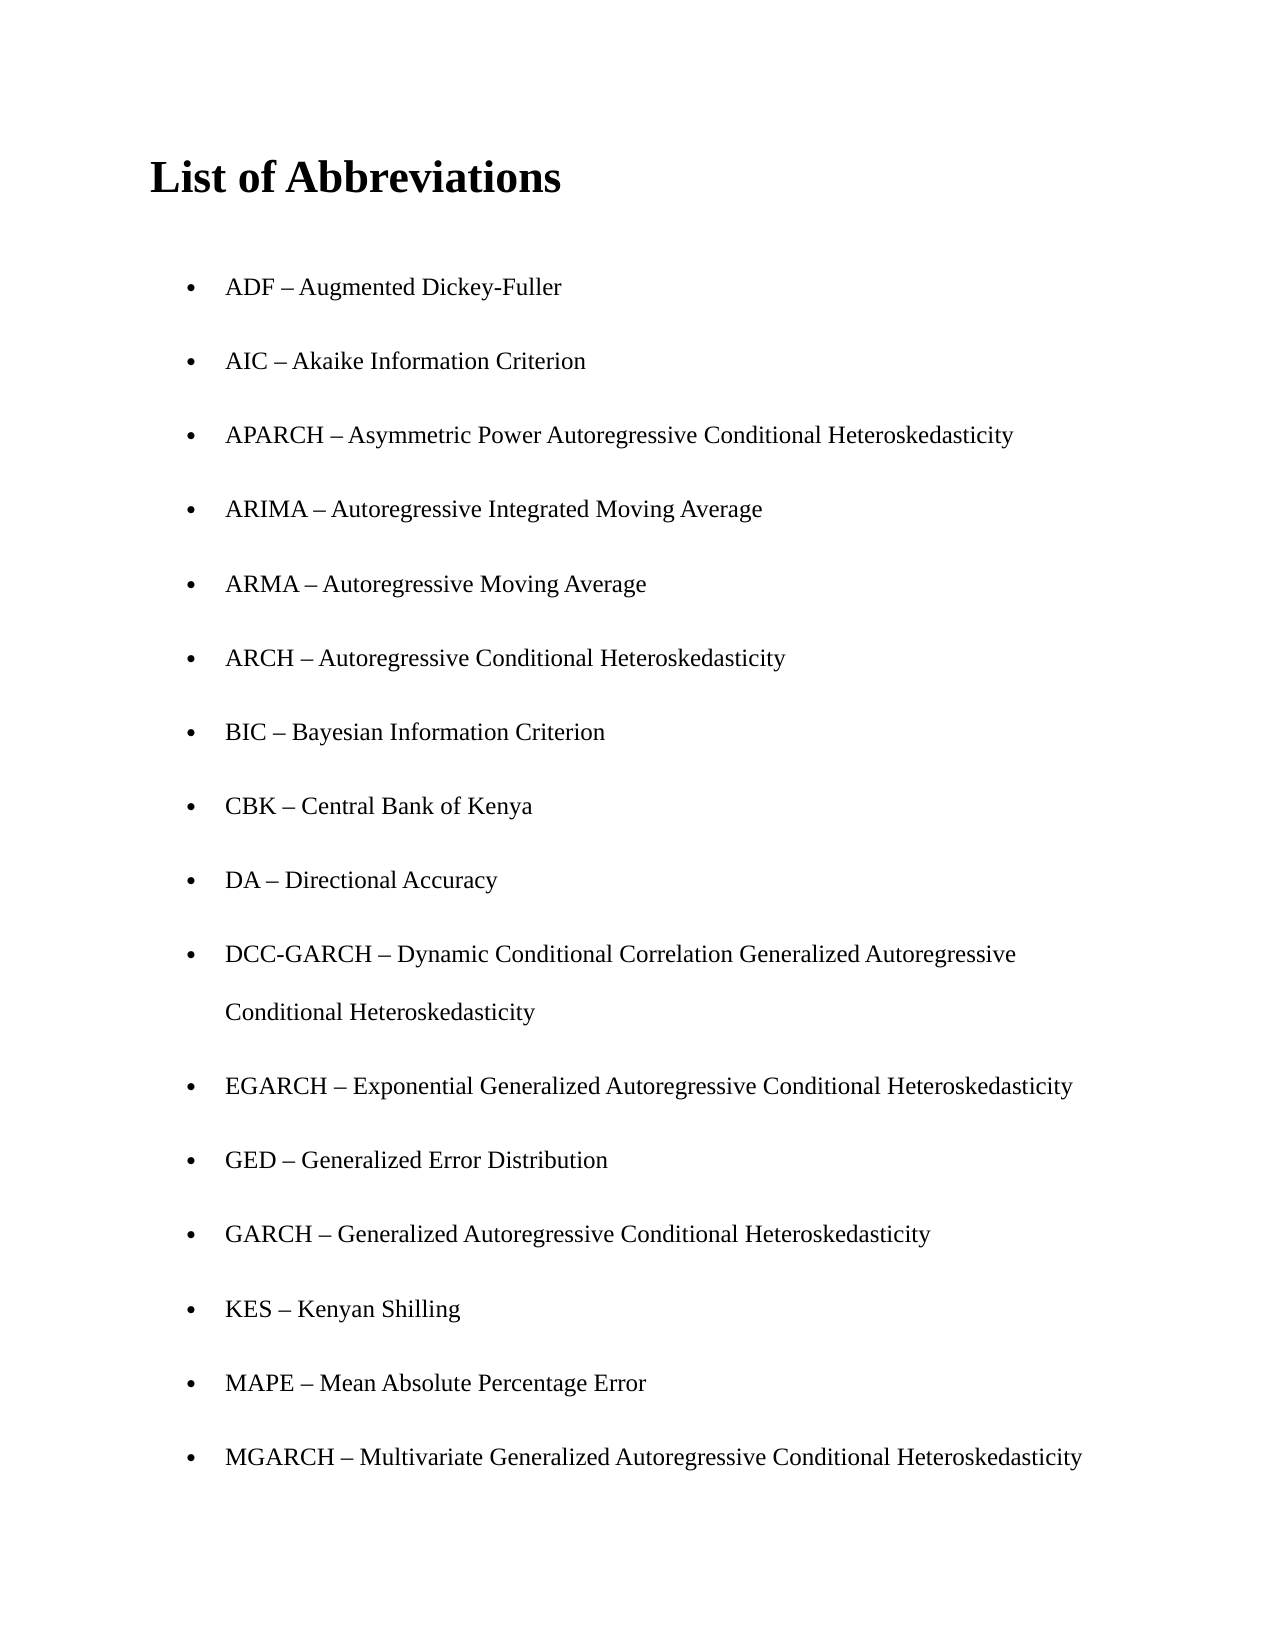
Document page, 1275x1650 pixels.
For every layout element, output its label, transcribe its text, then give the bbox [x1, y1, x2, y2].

subtitle List of Abbreviations [150, 150, 1125, 203]
list GED – Generalized Error Distribution [187, 1145, 1125, 1174]
list BIC – Bayesian Information Criterion [187, 717, 1125, 746]
list DA – Directional Accuracy [187, 865, 1125, 894]
list ARIMA – Autoregressive Integrated Moving Average [187, 494, 1125, 523]
list ARMA – Autoregressive Moving Average [187, 569, 1125, 597]
list AIC – Akaike Information Criterion [187, 346, 1125, 375]
list EGARCH – Exponential Generalized Autoregressive Conditional Heteroskedasticity [187, 1071, 1125, 1100]
list MAPE – Mean Absolute Percentage Error [187, 1368, 1125, 1397]
list KES – Kenyan Shilling [187, 1294, 1125, 1322]
list ADF – Augmented Dickey-Fuller [187, 272, 1125, 301]
list DCC-GARCH – Dynamic Conditional Correlation Generalized Autoregressive Conditional Heteroskedasticity [187, 939, 1125, 1026]
list APARCH – Asymmetric Power Autoregressive Conditional Heteroskedasticity [187, 420, 1125, 449]
list CBK – Central Bank of Kenya [187, 791, 1125, 820]
list ARCH – Autoregressive Conditional Heteroskedasticity [187, 643, 1125, 672]
list GARCH – Generalized Autoregressive Conditional Heteroskedasticity [187, 1219, 1125, 1248]
list MGARCH – Multivariate Generalized Autoregressive Conditional Heteroskedasticity [187, 1442, 1125, 1471]
